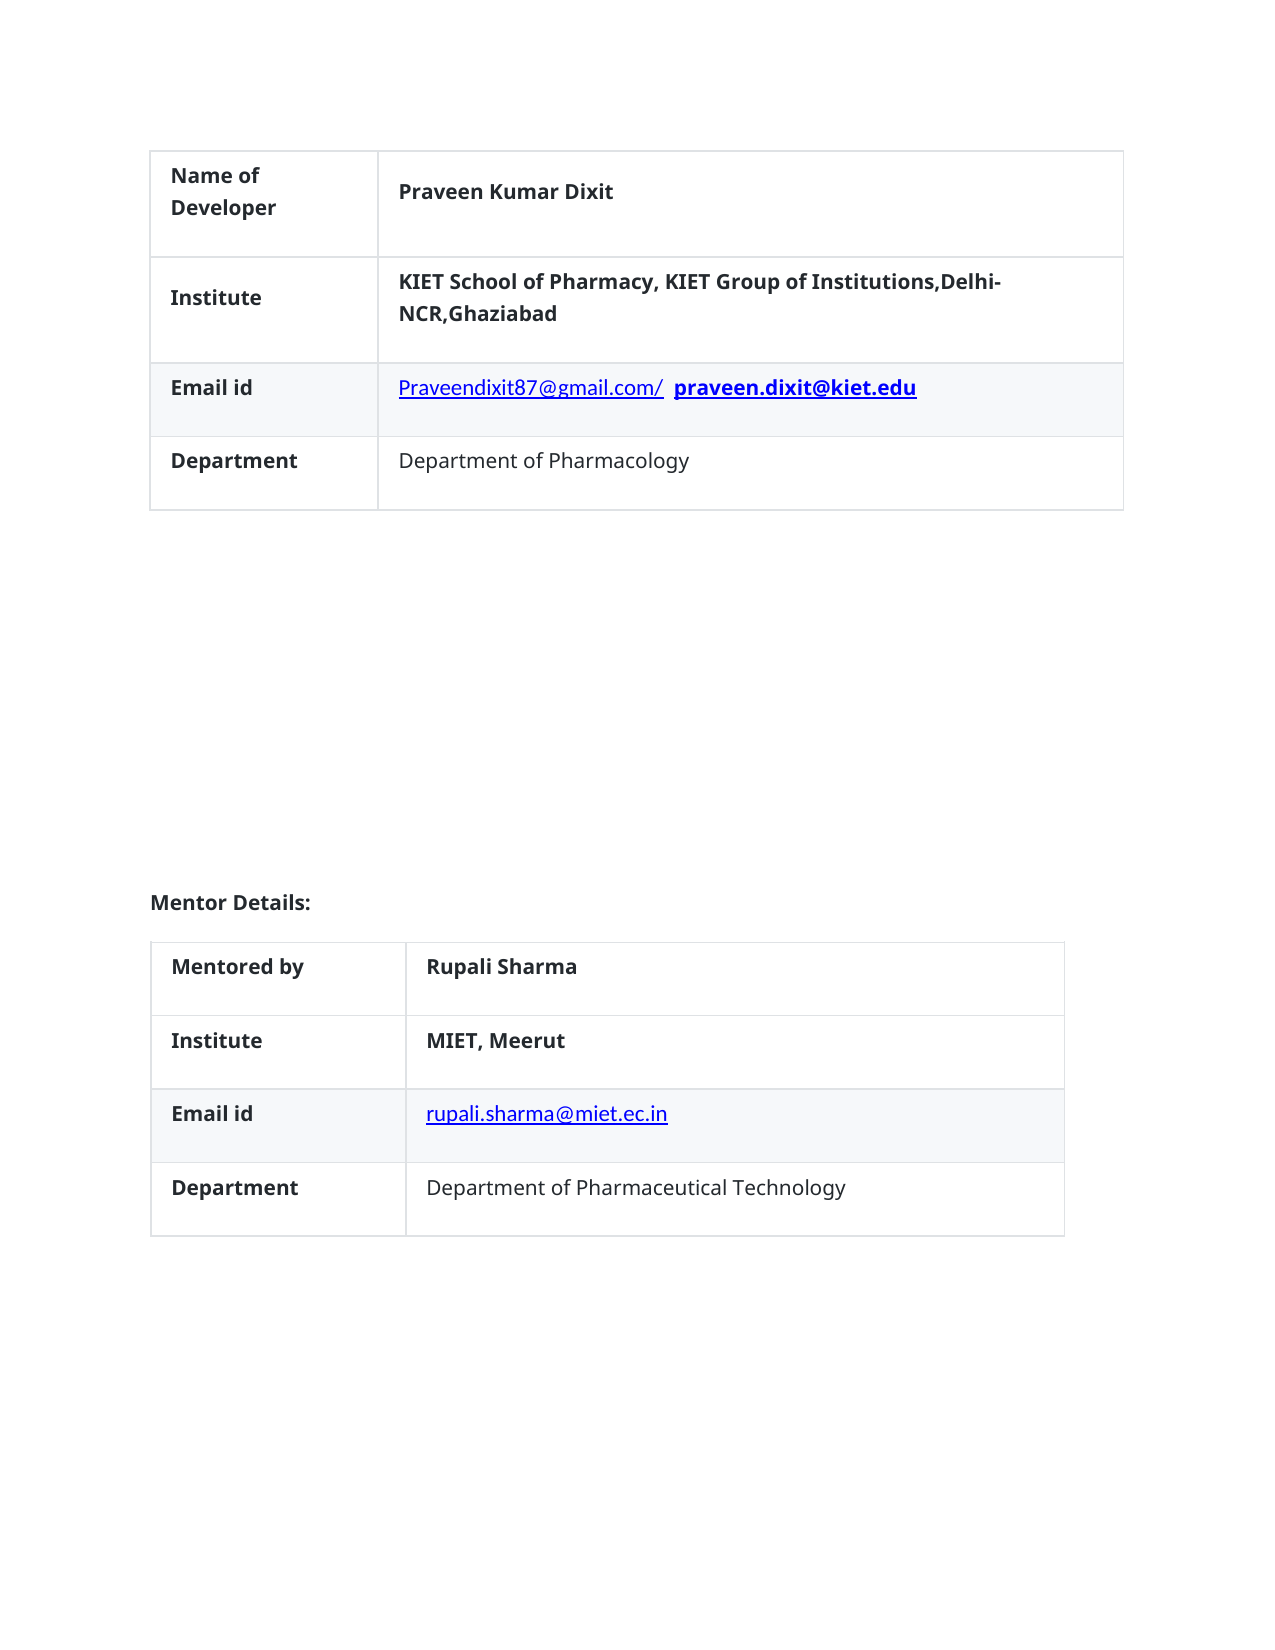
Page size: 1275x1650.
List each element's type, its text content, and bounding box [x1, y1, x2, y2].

table_header Praveen Kumar Dixit [379, 152, 1123, 256]
text Mentor Details: [150, 888, 1125, 916]
table_cell Email id [151, 364, 377, 436]
table_cell KIET School of Pharmacy, KIET Group of Institutions,Delhi-NCR,Ghaziabad [379, 258, 1123, 362]
table_cell MIET, Meerut [407, 1016, 1064, 1088]
table_cell Department [152, 1163, 405, 1235]
table_header Rupali Sharma [407, 943, 1064, 1015]
table_cell Praveendixit87@gmail.com/ praveen.dixit@kiet.edu [379, 364, 1123, 436]
table_cell rupali.sharma@miet.ec.in [407, 1090, 1064, 1162]
table_header Name of Developer [151, 152, 377, 256]
table_cell Department of Pharmaceutical Technology [407, 1163, 1064, 1235]
table_cell Institute [152, 1016, 405, 1088]
table_header Mentored by [152, 943, 405, 1015]
table_cell Institute [151, 258, 377, 362]
table_cell Email id [152, 1090, 405, 1162]
table_cell Department of Pharmacology [379, 437, 1123, 509]
table_cell Department [151, 437, 377, 509]
